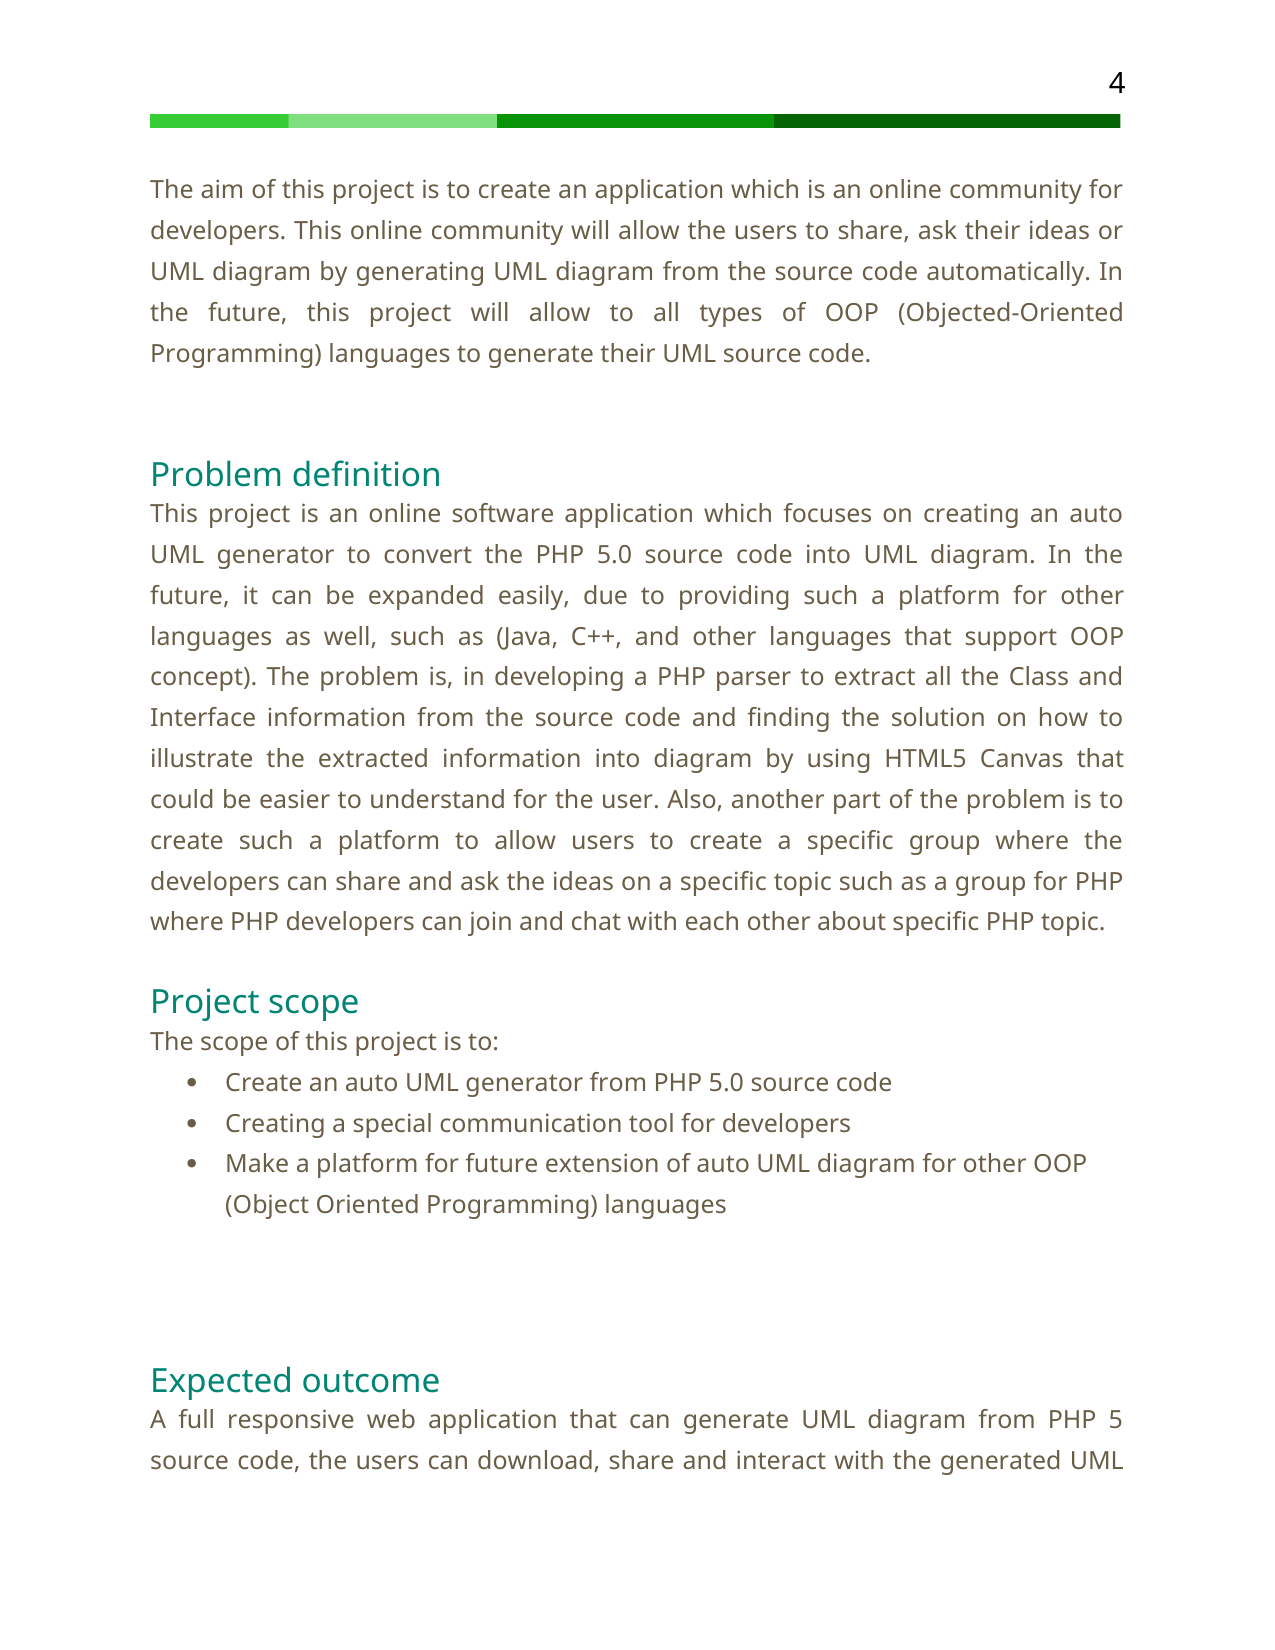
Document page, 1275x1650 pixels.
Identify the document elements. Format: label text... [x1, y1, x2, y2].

text The scope of this project is to: [150, 1024, 1125, 1058]
text The aim of this project is to create an application which is an online community for developers. This online community will allow the users to share, ask their ideas or UML diagram by generating UML diagram from the source code automatically. In the future, this project will allow to all types of OOP (Objected-Oriented Programming) languages to generate their UML source code. [150, 172, 1125, 369]
subtitle Problem definition [150, 450, 1125, 496]
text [150, 1402, 1125, 1477]
subtitle Expected outcome [150, 1356, 1125, 1402]
subtitle Project scope [150, 978, 1125, 1024]
list Make a platform for future extension of auto UML diagram for other OOP (Object Oriented Programming) languages [187, 1146, 1125, 1221]
text This project is an online software application which focuses on creating an auto UML generator to convert the PHP 5.0 source code into UML diagram. In the future, it can be expanded easily, due to providing such a platform for other languages as well, such as (Java, C++, and other languages that support OOP concept). The problem is, in developing a PHP parser to extract all the Class and Interface information from the source code and finding the solution on how to illustrate the extracted information into diagram by using HTML5 Canvas that could be easier to understand for the user. Also, another part of the problem is to create such a platform to allow users to create a specific group where the developers can share and ask the ideas on a specific topic such as a group for PHP where PHP developers can join and chat with each other about specific PHP topic. [150, 496, 1125, 938]
list Creating a special communication tool for developers [187, 1105, 1125, 1139]
picture [150, 114, 1121, 128]
list Create an auto UML generator from PHP 5.0 source code [187, 1064, 1125, 1098]
